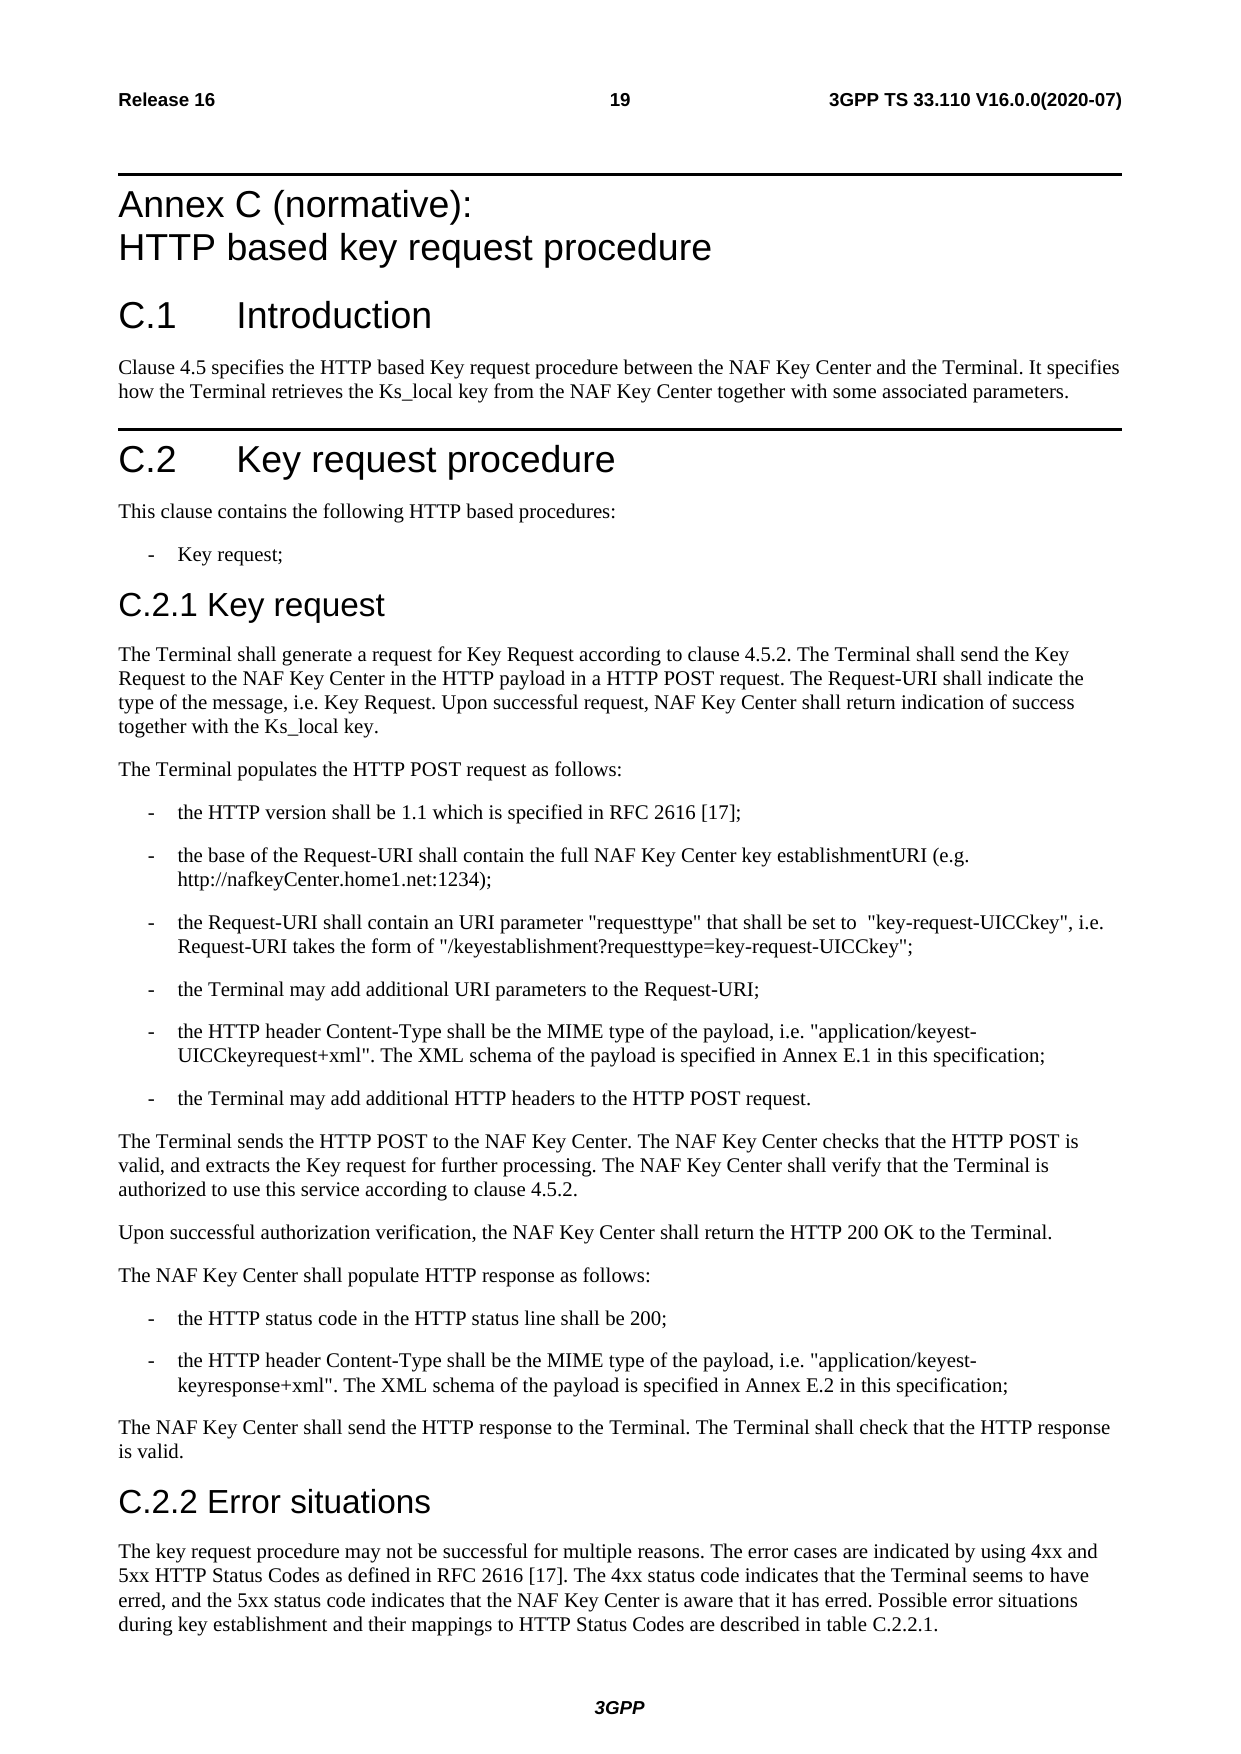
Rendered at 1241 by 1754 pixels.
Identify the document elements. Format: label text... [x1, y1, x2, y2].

text The Terminal sends the HTTP POST to the NAF Key Center. The NAF Key Center checks that the HTTP POST is valid, and extracts the Key request for further processing. The NAF Key Center shall verify that the Terminal is authorized to use this service according to clause 4.5.2. [118, 1129, 1122, 1201]
text The NAF Key Center shall send the HTTP response to the Terminal. The Terminal shall check that the HTTP response is valid. [118, 1415, 1122, 1463]
text The NAF Key Center shall populate HTTP response as follows: [118, 1263, 1122, 1287]
subtitle C.1 Introduction [118, 284, 1122, 336]
subtitle C.2 Key request procedure [118, 431, 1122, 481]
text This clause contains the following HTTP based procedures: [118, 499, 1122, 523]
subtitle C.2.1 Key request [118, 585, 1122, 623]
text - the Request-URI shall contain an URI parameter "requesttype" that shall be set to "key-request-UICCkey", i.e. Request-URI takes the form of "/keyestablishment?requesttype=key-request-UICCkey"; [148, 910, 1122, 958]
text - the Terminal may add additional HTTP headers to the HTTP POST request. [148, 1086, 1122, 1110]
text - the HTTP status code in the HTTP status line shall be 200; [148, 1306, 1122, 1330]
subtitle Annex C (normative): HTTP based key request procedure [118, 176, 1122, 268]
text The key request procedure may not be successful for multiple reasons. The error cases are indicated by using 4xx and 5xx HTTP Status Codes as defined in RFC 2616 [17]. The 4xx status code indicates that the Terminal seems to have erred, and the 5xx status code indicates that the NAF Key Center is aware that it has erred. Possible error situations during key establishment and their mappings to HTTP Status Codes are described in table C.2.2.1. [118, 1539, 1122, 1636]
text The Terminal populates the HTTP POST request as follows: [118, 757, 1122, 781]
text Upon successful authorization verification, the NAF Key Center shall return the HTTP 200 OK to the Terminal. [118, 1220, 1122, 1244]
text - the base of the Request-URI shall contain the full NAF Key Center key establishmentURI (e.g. http://nafkeyCenter.home1.net:1234); [148, 843, 1122, 891]
text - the HTTP header Content-Type shall be the MIME type of the payload, i.e. "application/keyest-UICCkeyrequest+xml". The XML schema of the payload is specified in Annex E.1 in this specification; [148, 1019, 1122, 1067]
text The Terminal shall generate a request for Key Request according to clause 4.5.2. The Terminal shall send the Key Request to the NAF Key Center in the HTTP payload in a HTTP POST request. The Request-URI shall indicate the type of the message, i.e. Key Request. Upon successful request, NAF Key Center shall return indication of success together with the Ks_local key. [118, 642, 1122, 738]
text - the HTTP header Content-Type shall be the MIME type of the payload, i.e. "application/keyest-keyresponse+xml". The XML schema of the payload is specified in Annex E.2 in this specification; [148, 1348, 1122, 1397]
text - Key request; [148, 542, 1122, 566]
text - the HTTP version shall be 1.1 which is specified in RFC 2616 [17]; [148, 800, 1122, 824]
subtitle C.2.2 Error situations [118, 1482, 1122, 1521]
text Clause 4.5 specifies the HTTP based Key request procedure between the NAF Key Center and the Terminal. It specifies how the Terminal retrieves the Ks_local key from the NAF Key Center together with some associated parameters. [118, 355, 1122, 403]
text - the Terminal may add additional URI parameters to the Request-URI; [148, 977, 1122, 1001]
